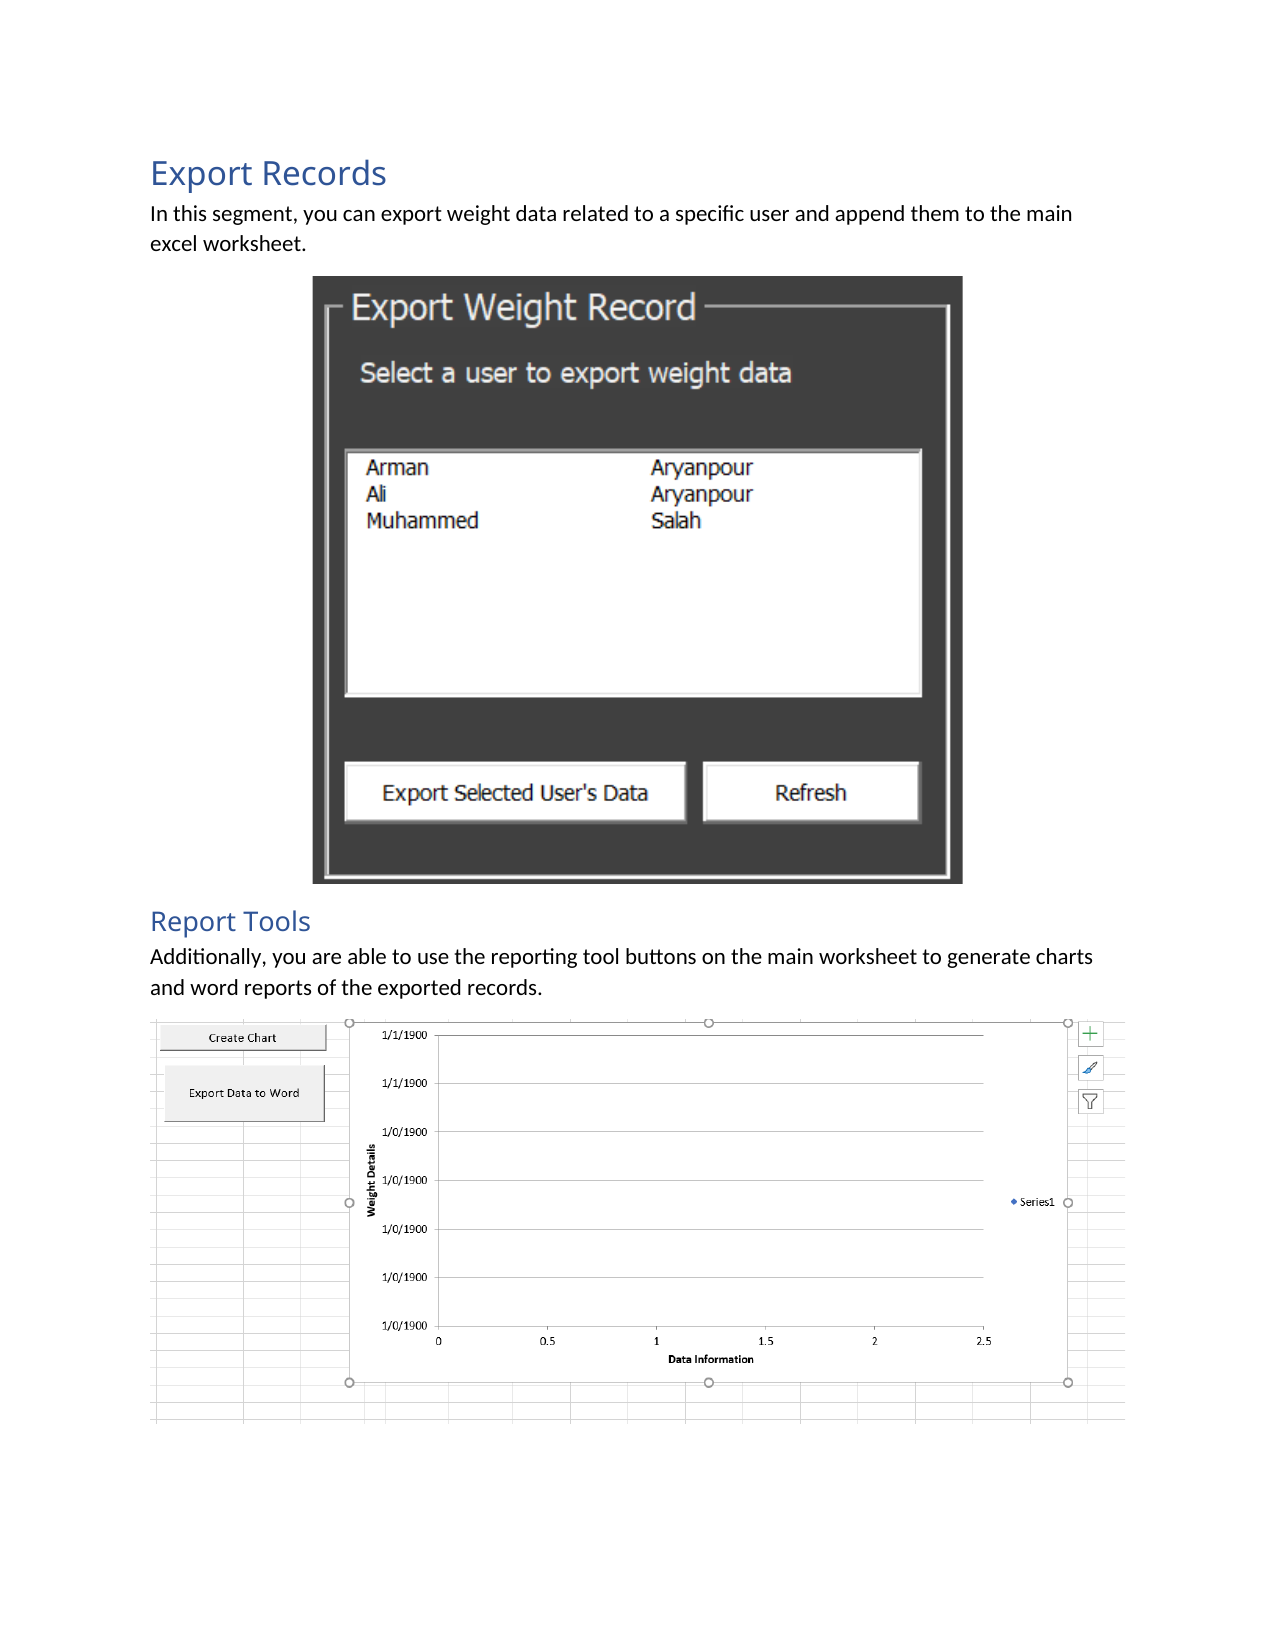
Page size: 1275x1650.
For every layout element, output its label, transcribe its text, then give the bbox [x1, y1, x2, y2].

subtitle Export Records [150, 150, 1125, 195]
picture [312, 276, 963, 884]
subtitle Report Tools [150, 903, 1125, 939]
picture [150, 1019, 1125, 1424]
text Additionally, you are able to use the reporting tool buttons on the main worksheet to generate charts and word reports of the exported records. [150, 942, 1125, 1001]
text In this segment, you can export weight data related to a specific user and append them to the main excel worksheet. [150, 199, 1125, 257]
